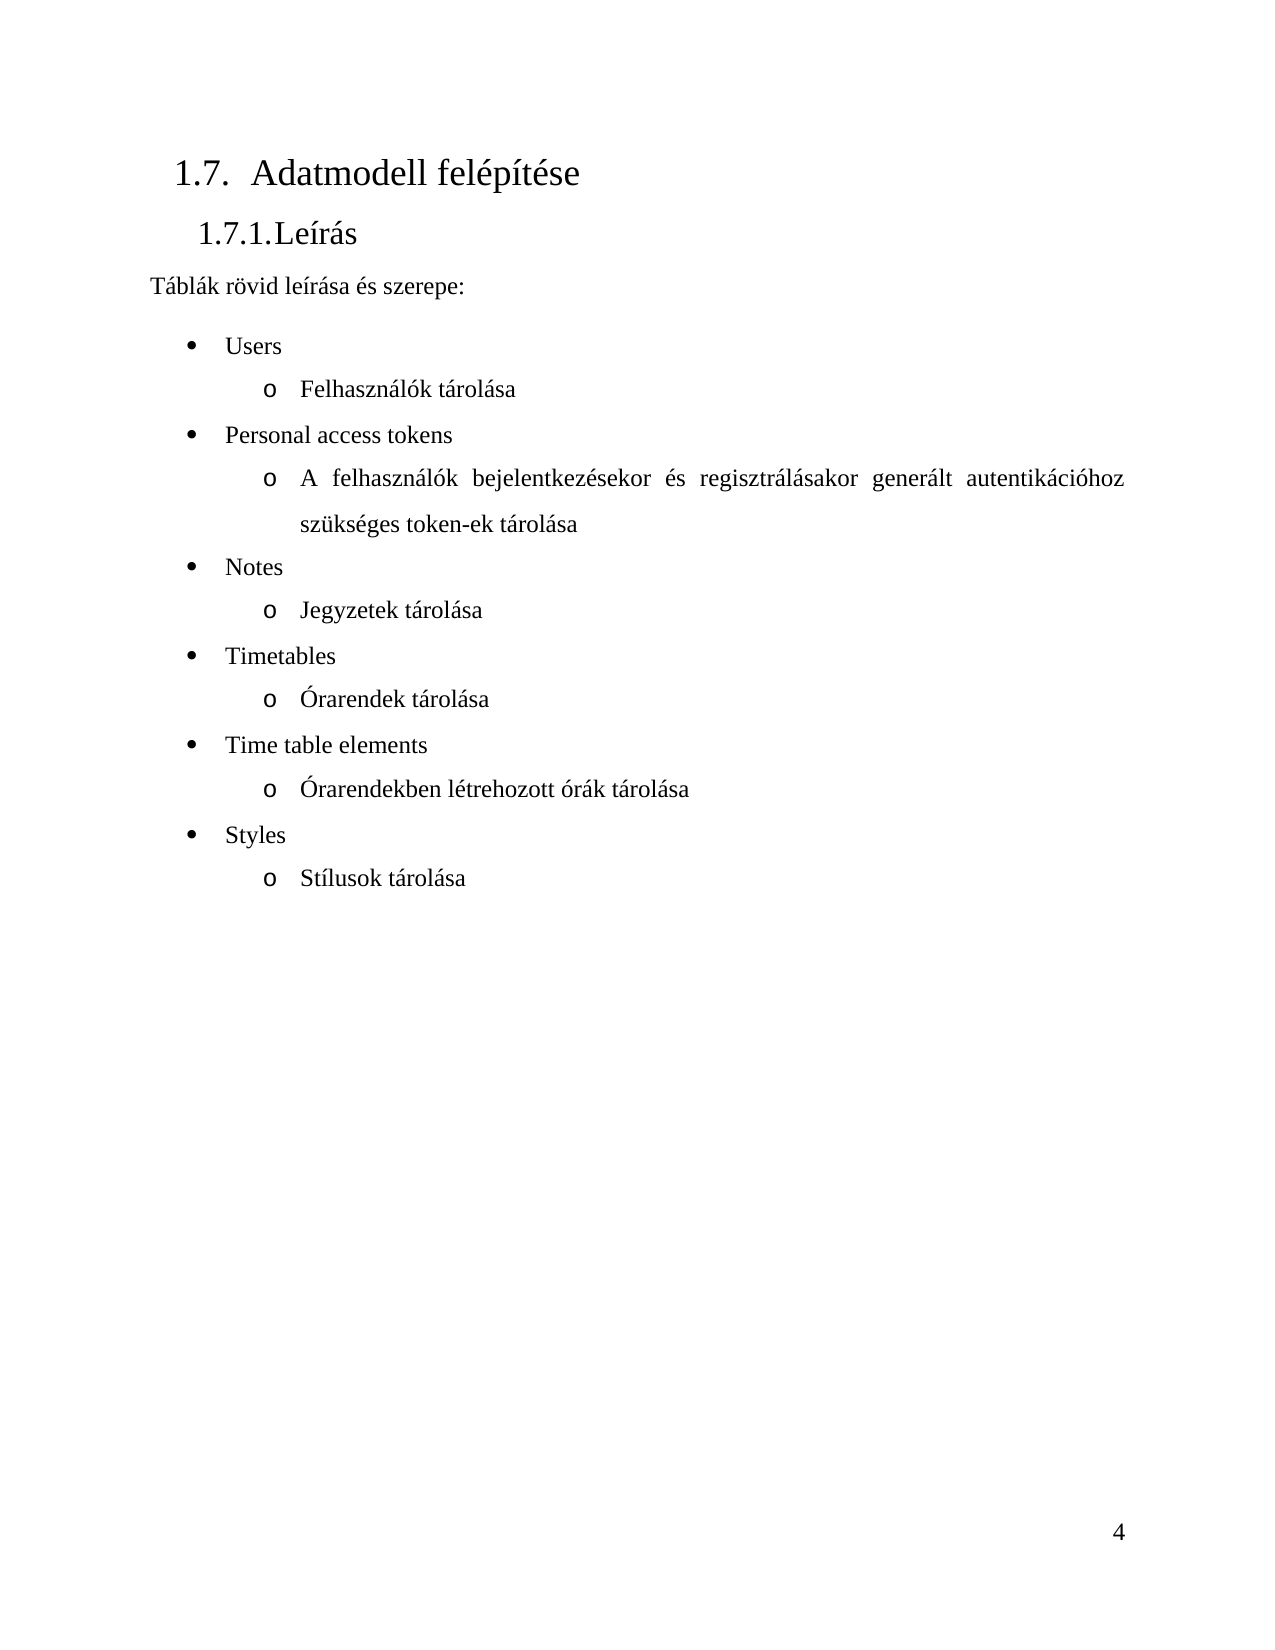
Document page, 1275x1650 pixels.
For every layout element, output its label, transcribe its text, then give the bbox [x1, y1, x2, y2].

list A felhasználók bejelentkezésekor és regisztrálásakor generált autentikációhoz szükséges token-ek tárolása [262, 463, 1125, 537]
list Notes [187, 552, 1125, 581]
list Jegyzetek tárolása [262, 595, 1125, 626]
list Styles [187, 820, 1125, 849]
list Felhasználók tárolása [262, 374, 1125, 405]
list Órarendekben létrehozott órák tárolása [262, 774, 1125, 804]
list Adatmodell felépítése [174, 150, 1125, 193]
text Táblák rövid leírása és szerepe: [150, 271, 1125, 300]
list Time table elements [187, 731, 1125, 759]
list Stílusok tárolása [262, 863, 1125, 894]
list Órarendek tárolása [262, 684, 1125, 715]
list Timetables [187, 641, 1125, 670]
list Personal access tokens [187, 420, 1125, 449]
list Users [187, 331, 1125, 360]
list Leírás [197, 213, 1125, 252]
